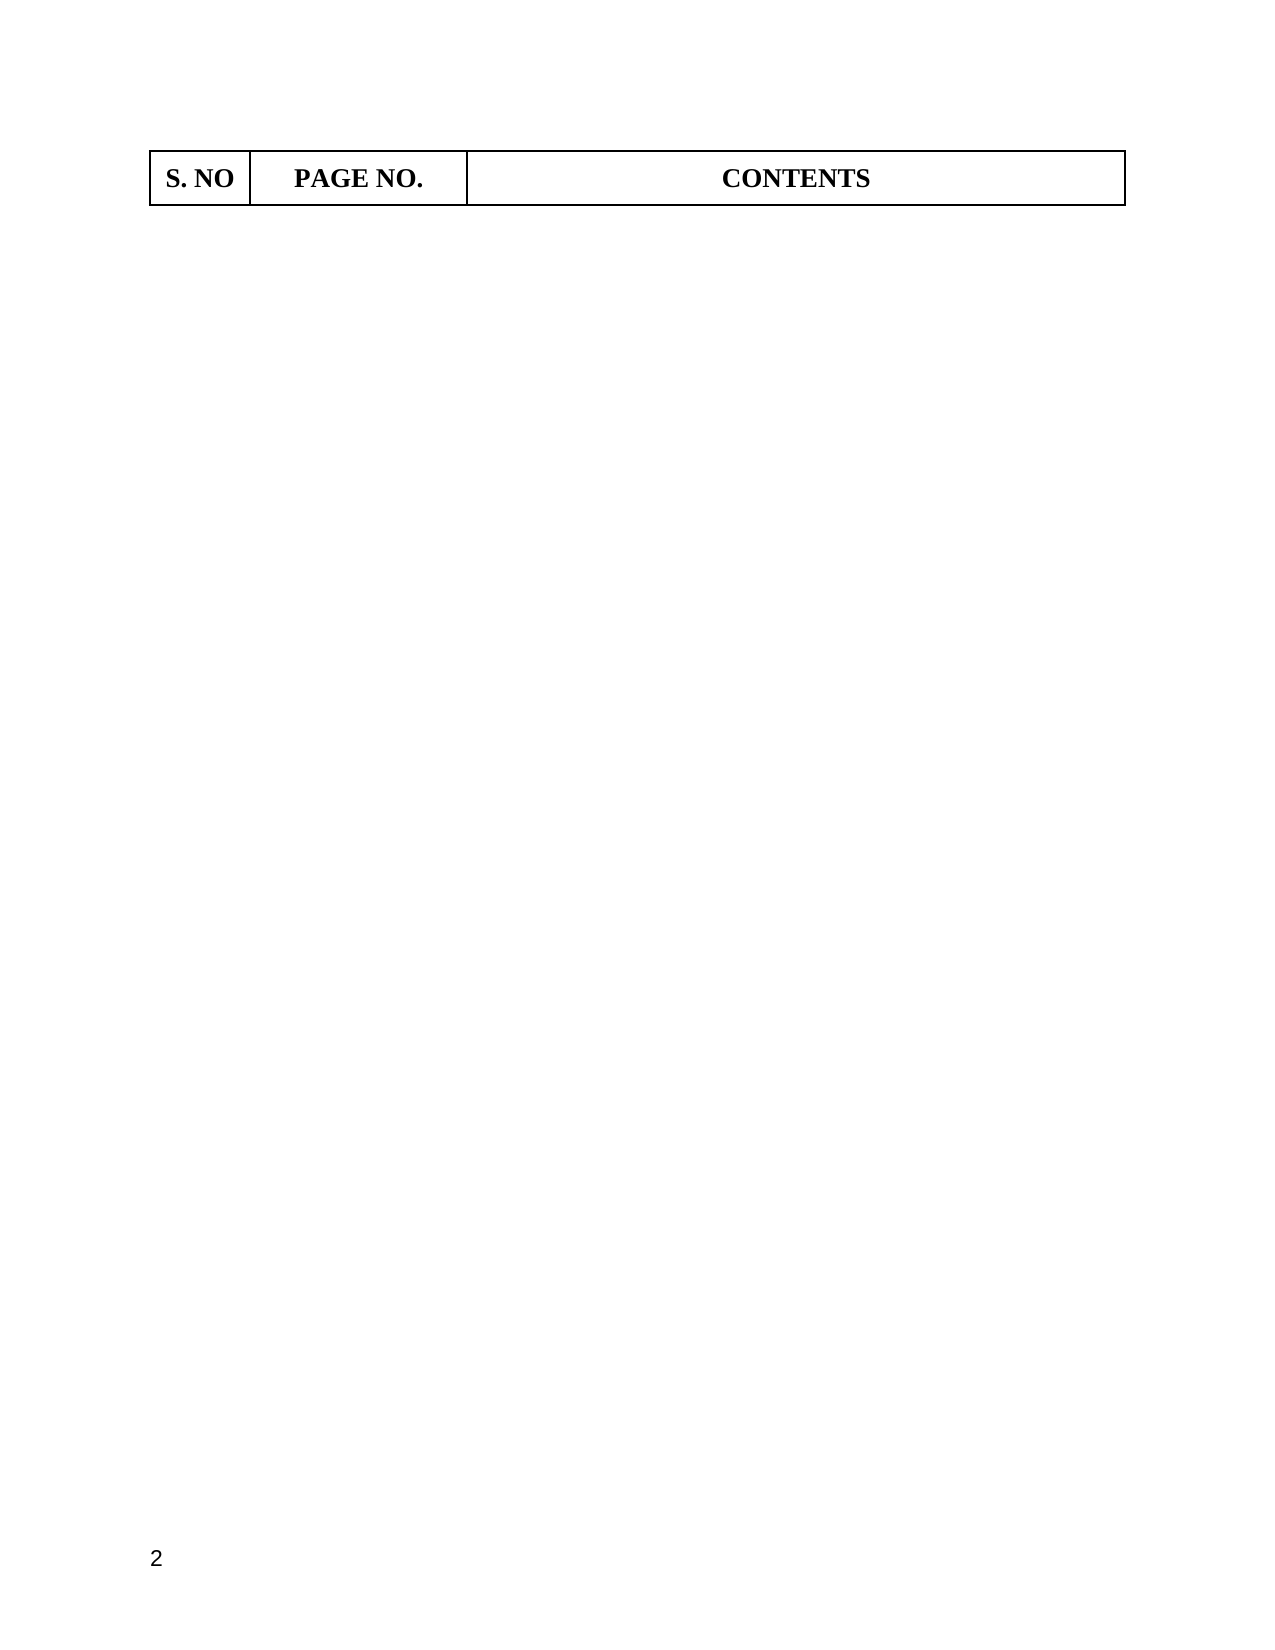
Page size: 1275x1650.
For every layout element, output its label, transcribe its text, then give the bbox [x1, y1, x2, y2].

table_header PAGE NO. [251, 152, 466, 204]
table_header CONTENTS [468, 152, 1124, 204]
table_header S. NO [151, 152, 249, 204]
